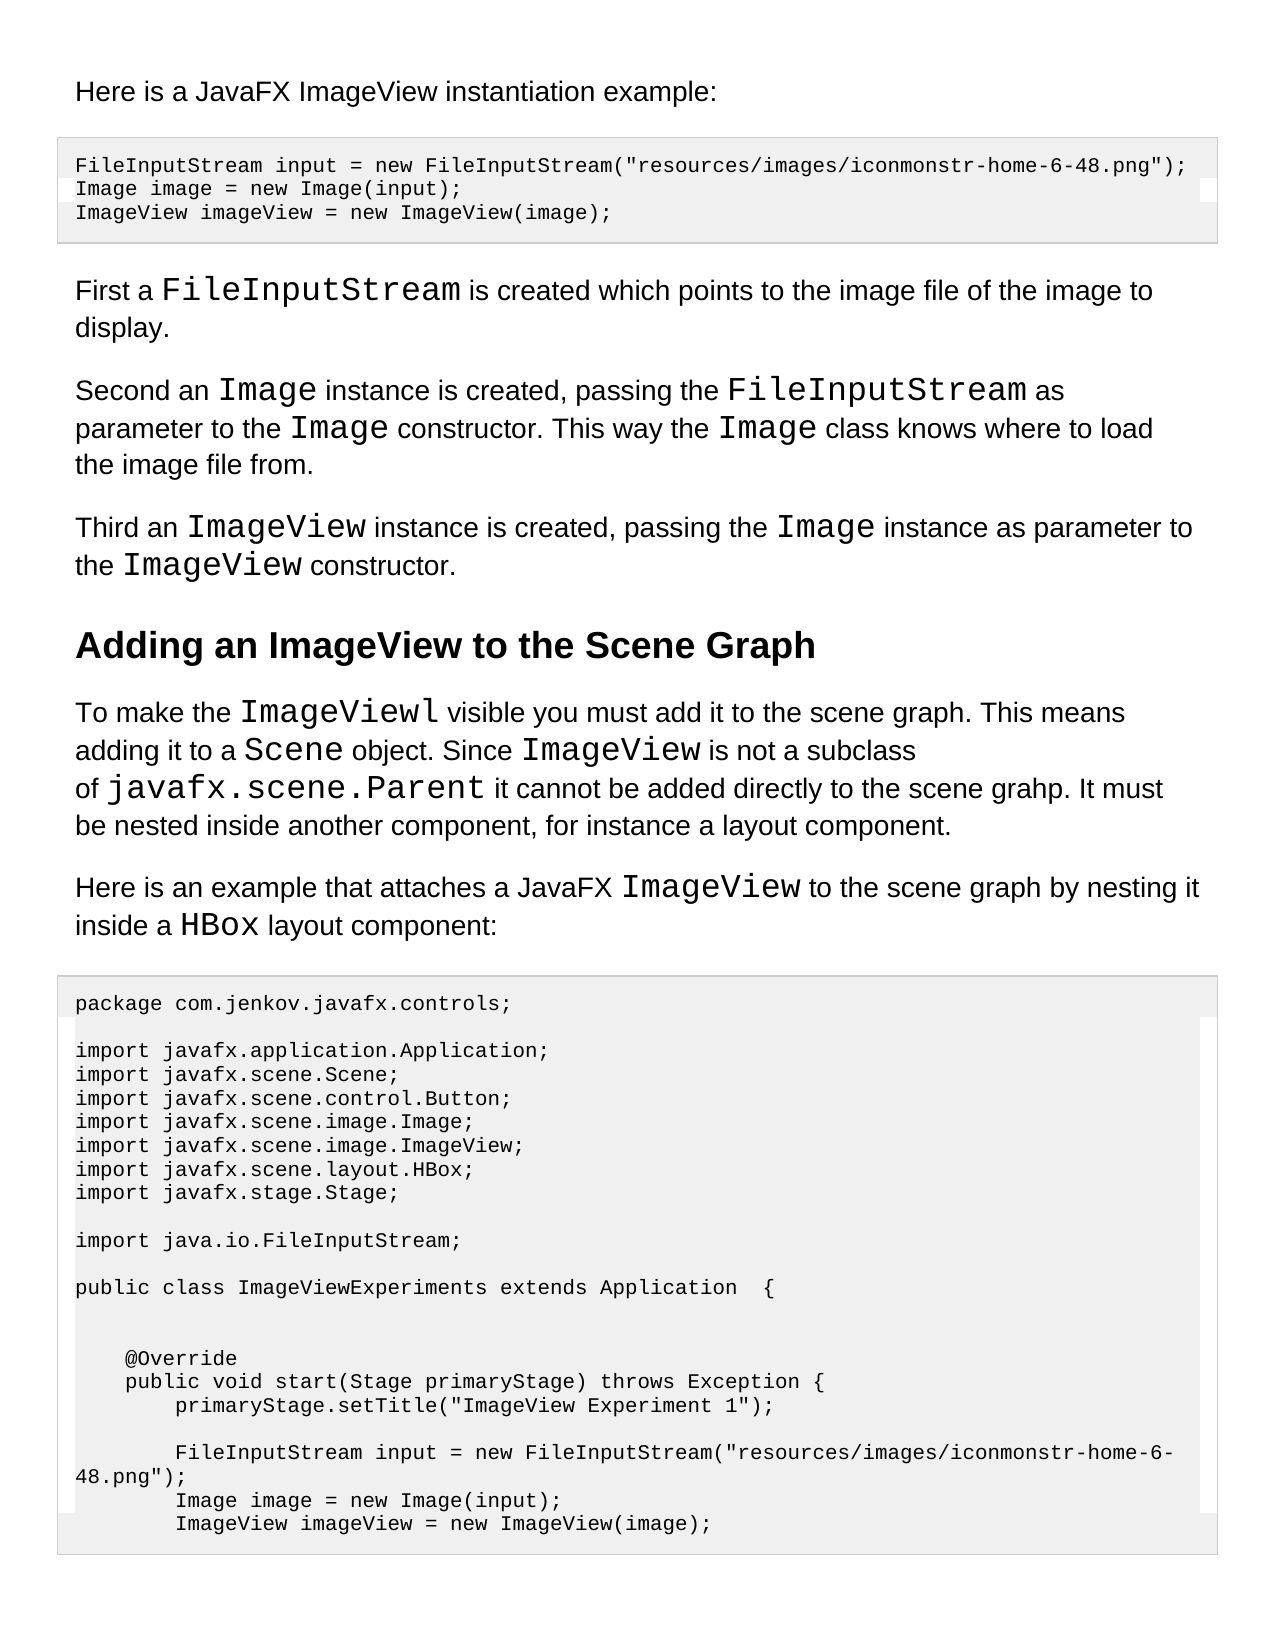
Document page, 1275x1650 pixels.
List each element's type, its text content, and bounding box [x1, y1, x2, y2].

text import javafx.scene.image.Image; [75, 1111, 1200, 1135]
text import javafx.stage.Stage; [75, 1182, 1200, 1206]
text FileInputStream input = new FileInputStream("resources/images/iconmonstr-home-6-48.png"); [75, 1442, 1200, 1490]
text import javafx.scene.image.ImageView; [75, 1135, 1200, 1159]
text package com.jenkov.javafx.controls; [58, 977, 1217, 1017]
text Adding an ImageView to the Scene Graph [75, 623, 1200, 666]
text Here is a JavaFX ImageView instantiation example: [75, 75, 1200, 107]
text import java.io.FileInputStream; [75, 1229, 1200, 1253]
text First a FileInputStream is created which points to the image file of the image to display. [75, 273, 1200, 343]
text Second an Image instance is created, passing the FileInputStream as parameter to the Image constructor. This way the Image class knows where to load the image file from. [75, 372, 1200, 481]
text public class ImageViewExperiments extends Application { [75, 1277, 1200, 1301]
text import javafx.scene.layout.HBox; [75, 1159, 1200, 1182]
text Here is an example that attaches a JavaFX ImageView to the scene graph by nesting it inside a HBox layout component: [75, 870, 1200, 946]
text import javafx.scene.control.Button; [75, 1088, 1200, 1111]
text @Override [75, 1348, 1200, 1371]
text FileInputStream input = new FileInputStream("resources/images/iconmonstr-home-6-48.png"); [58, 138, 1217, 178]
text import javafx.application.Application; [75, 1040, 1200, 1064]
text public void start(Stage primaryStage) throws Exception { [75, 1371, 1200, 1395]
text primaryStage.setTitle("ImageView Experiment 1"); [75, 1395, 1200, 1419]
text import javafx.scene.Scene; [75, 1064, 1200, 1088]
text Third an ImageView instance is created, passing the Image instance as parameter to the ImageView constructor. [75, 510, 1200, 585]
text ImageView imageView = new ImageView(image); [58, 184, 1217, 242]
text ImageView imageView = new ImageView(image); [58, 1495, 1217, 1554]
text To make the ImageViewl visible you must add it to the scene graph. This means adding it to a Scene object. Since ImageView is not a subclass of javafx.scene.Parent it cannot be added directly to the scene grahp. It must be nested inside another component, for instance a layout component. [75, 695, 1200, 841]
